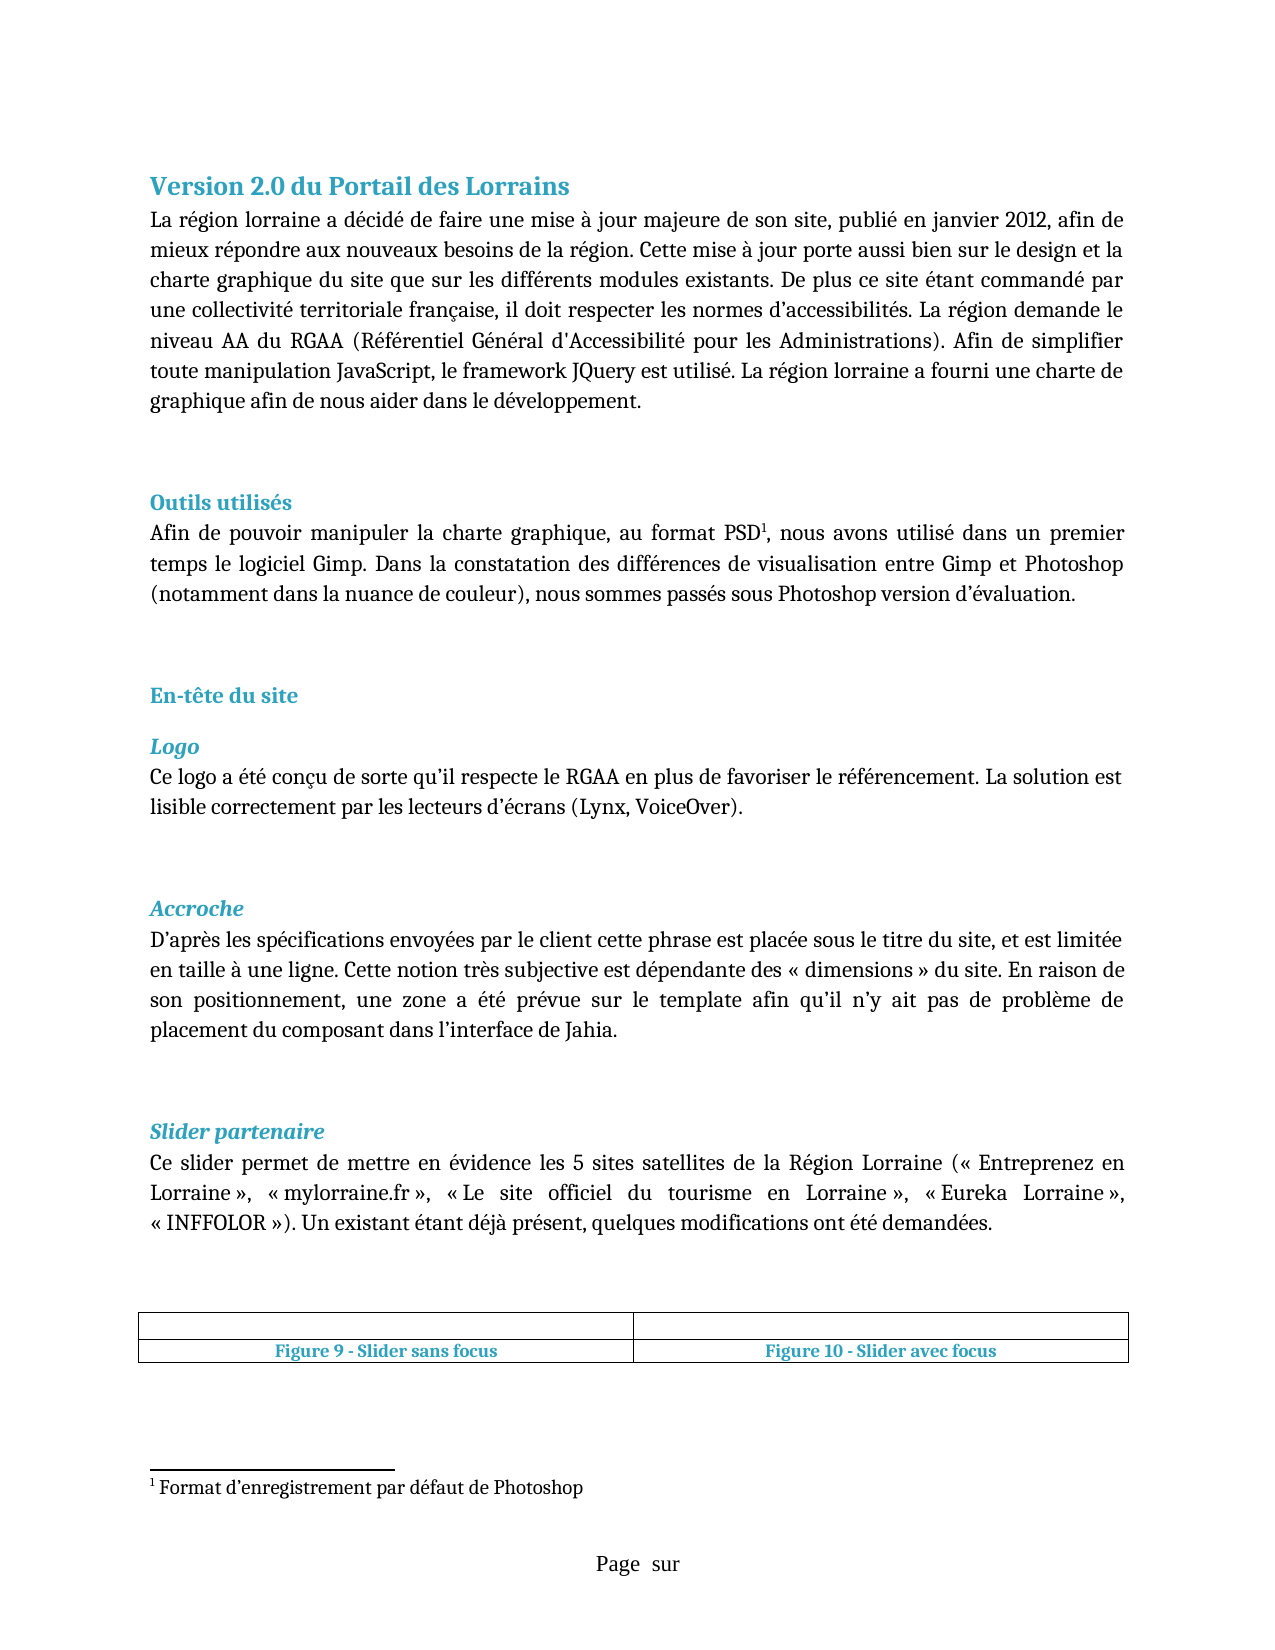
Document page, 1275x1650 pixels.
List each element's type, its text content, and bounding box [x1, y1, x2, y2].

text Afin de pouvoir manipuler la charte graphique, au format PSD, nous avons utilisé dans un premier temps le logiciel Gimp. Dans la constatation des différences de visualisation entre Gimp et Photoshop (notamment dans la nuance de couleur), nous sommes passés sous Photoshop version d’évaluation. [150, 520, 1125, 607]
subtitle Logo [150, 734, 1125, 760]
table_header [139, 1313, 633, 1339]
subtitle Slider partenaire [150, 1119, 1125, 1145]
subtitle Accroche [150, 896, 1125, 922]
text D’après les spécifications envoyées par le client cette phrase est placée sous le titre du site, et est limitée en taille à une ligne. Cette notion très subjective est dépendante des « dimensions » du site. En raison de son positionnement, une zone a été prévue sur le template afin qu’il n’y ait pas de problème de placement du composant dans l’interface de Jahia. [150, 926, 1125, 1043]
subtitle Outils utilisés [150, 490, 1125, 516]
text La région lorraine a décidé de faire une mise à jour majeure de son site, publié en janvier 2012, afin de mieux répondre aux nouveaux besoins de la région. Cette mise à jour porte aussi bien sur le design et la charte graphique du site que sur les différents modules existants. De plus ce site étant commandé par une collectivité territoriale française, il doit respecter les normes d’accessibilités. La région demande le niveau AA du RGAA (Référentiel Général d'Accessibilité pour les Administrations). Afin de simplifier toute manipulation JavaScript, le framework JQuery est utilisé. La région lorraine a fourni une charte de graphique afin de nous aider dans le développement. [150, 207, 1125, 414]
subtitle Version 2.0 du Portail des Lorrains [150, 171, 1125, 202]
text Ce logo a été conçu de sorte qu’il respecte le RGAA en plus de favoriser le référencement. La solution est lisible correctement par les lecteurs d’écrans (Lynx, VoiceOver). [150, 764, 1125, 820]
subtitle En-tête du site [150, 683, 1125, 709]
table_header [634, 1313, 1128, 1339]
text Ce slider permet de mettre en évidence les 5 sites satellites de la Région Lorraine (« Entreprenez en Lorraine », « mylorraine.fr », « Le site officiel du tourisme en Lorraine », « Eureka Lorraine », « INFFOLOR »). Un existant étant déjà présent, quelques modifications ont été demandées. [150, 1149, 1125, 1236]
